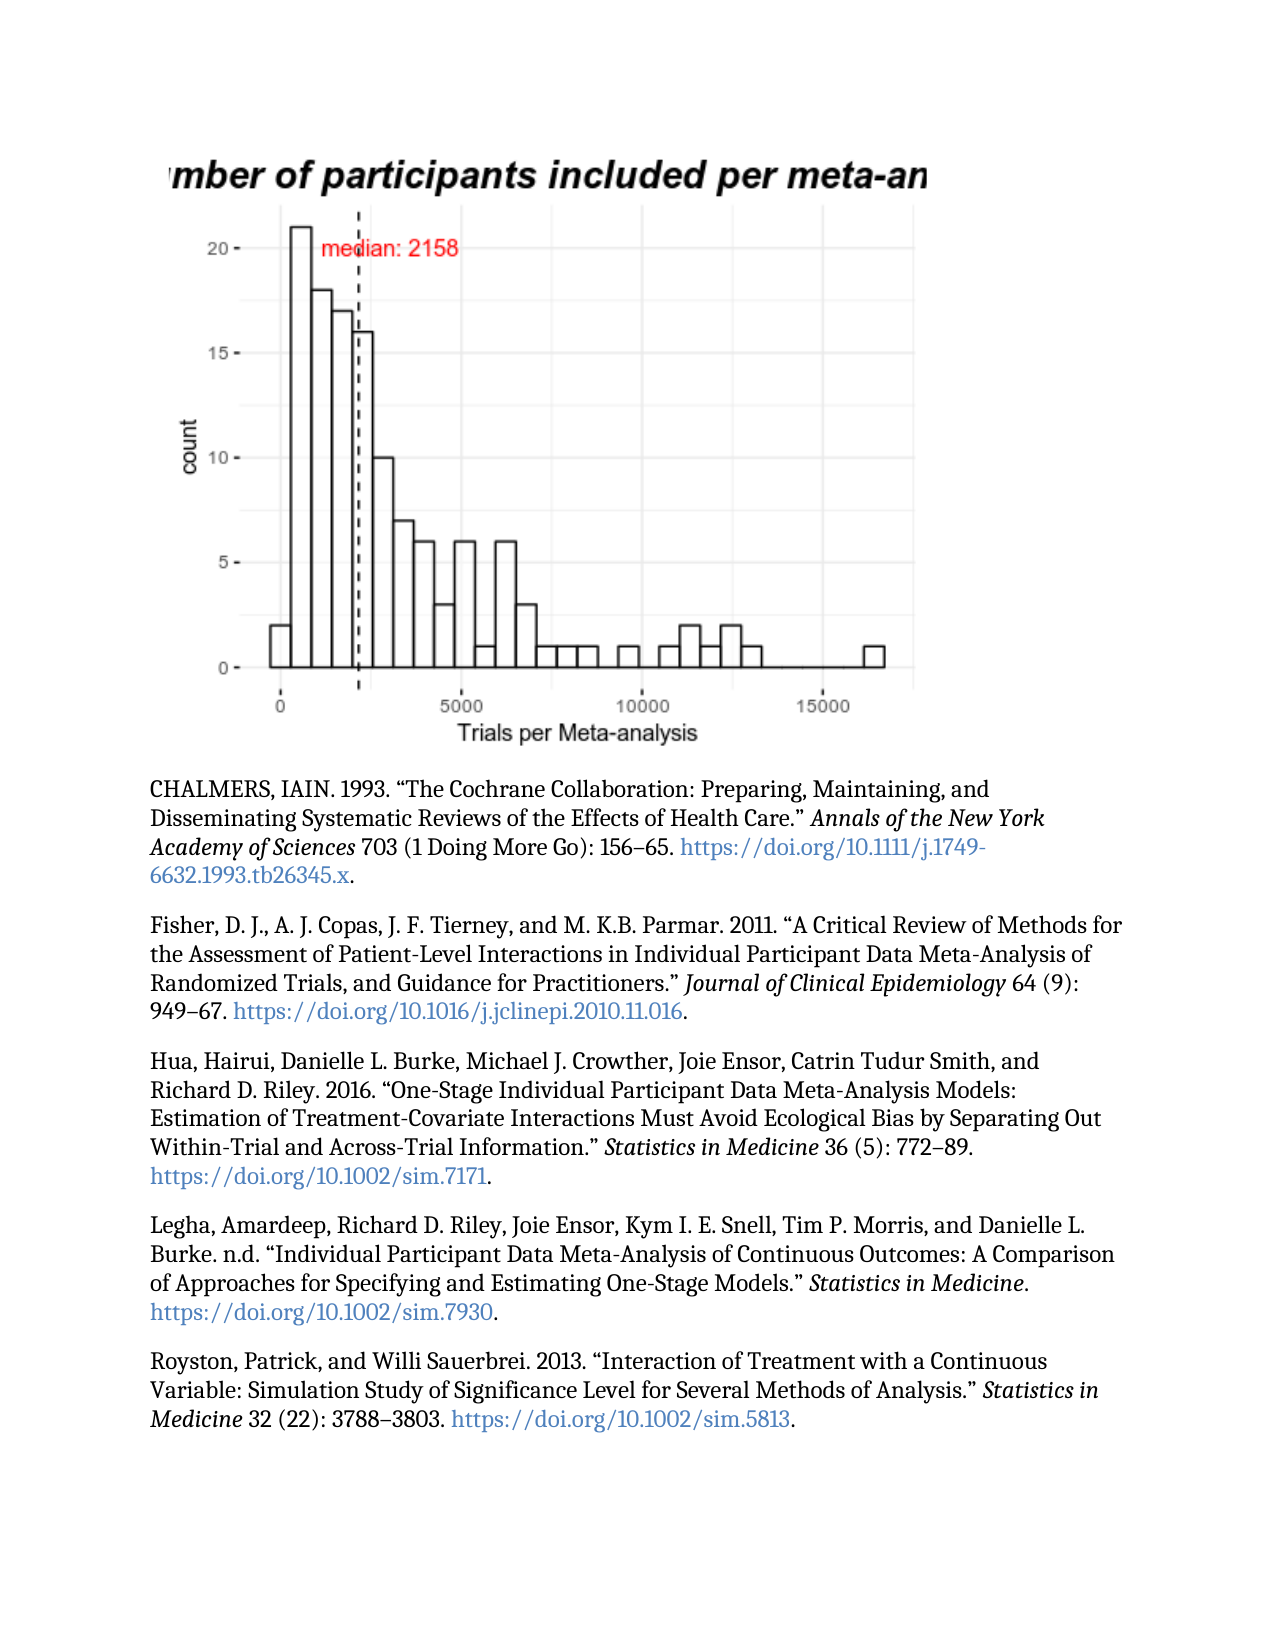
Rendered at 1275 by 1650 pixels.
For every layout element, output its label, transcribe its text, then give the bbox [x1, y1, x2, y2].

text Legha, Amardeep, Richard D. Riley, Joie Ensor, Kym I. E. Snell, Tim P. Morris, and Danielle L. Burke. n.d. “Individual Participant Data Meta-Analysis of Continuous Outcomes: A Comparison of Approaches for Specifying and Estimating One-Stage Models.” Statistics in Medicine. https://doi.org/10.1002/sim.7930. [150, 1211, 1125, 1326]
text CHALMERS, IAIN. 1993. “The Cochrane Collaboration: Preparing, Maintaining, and Disseminating Systematic Reviews of the Effects of Health Care.” Annals of the New York Academy of Sciences 703 (1 Doing More Go): 156–65. https://doi.org/10.1111/j.1749-6632.1993.tb26345.x. [150, 775, 1125, 890]
text Fisher, D. J., A. J. Copas, J. F. Tierney, and M. K.B. Parmar. 2011. “A Critical Review of Methods for the Assessment of Patient-Level Interactions in Individual Participant Data Meta-Analysis of Randomized Trials, and Guidance for Practitioners.” Journal of Clinical Epidemiology 64 (9): 949–67. https://doi.org/10.1016/j.jclinepi.2010.11.016. [150, 911, 1125, 1026]
picture [168, 150, 927, 757]
text Royston, Patrick, and Willi Sauerbrei. 2013. “Interaction of Treatment with a Continuous Variable: Simulation Study of Significance Level for Several Methods of Analysis.” Statistics in Medicine 32 (22): 3788–3803. https://doi.org/10.1002/sim.5813. [150, 1347, 1125, 1433]
text Hua, Hairui, Danielle L. Burke, Michael J. Crowther, Joie Ensor, Catrin Tudur Smith, and Richard D. Riley. 2016. “One-Stage Individual Participant Data Meta-Analysis Models: Estimation of Treatment-Covariate Interactions Must Avoid Ecological Bias by Separating Out Within-Trial and Across-Trial Information.” Statistics in Medicine 36 (5): 772–89. https://doi.org/10.1002/sim.7171. [150, 1047, 1125, 1191]
